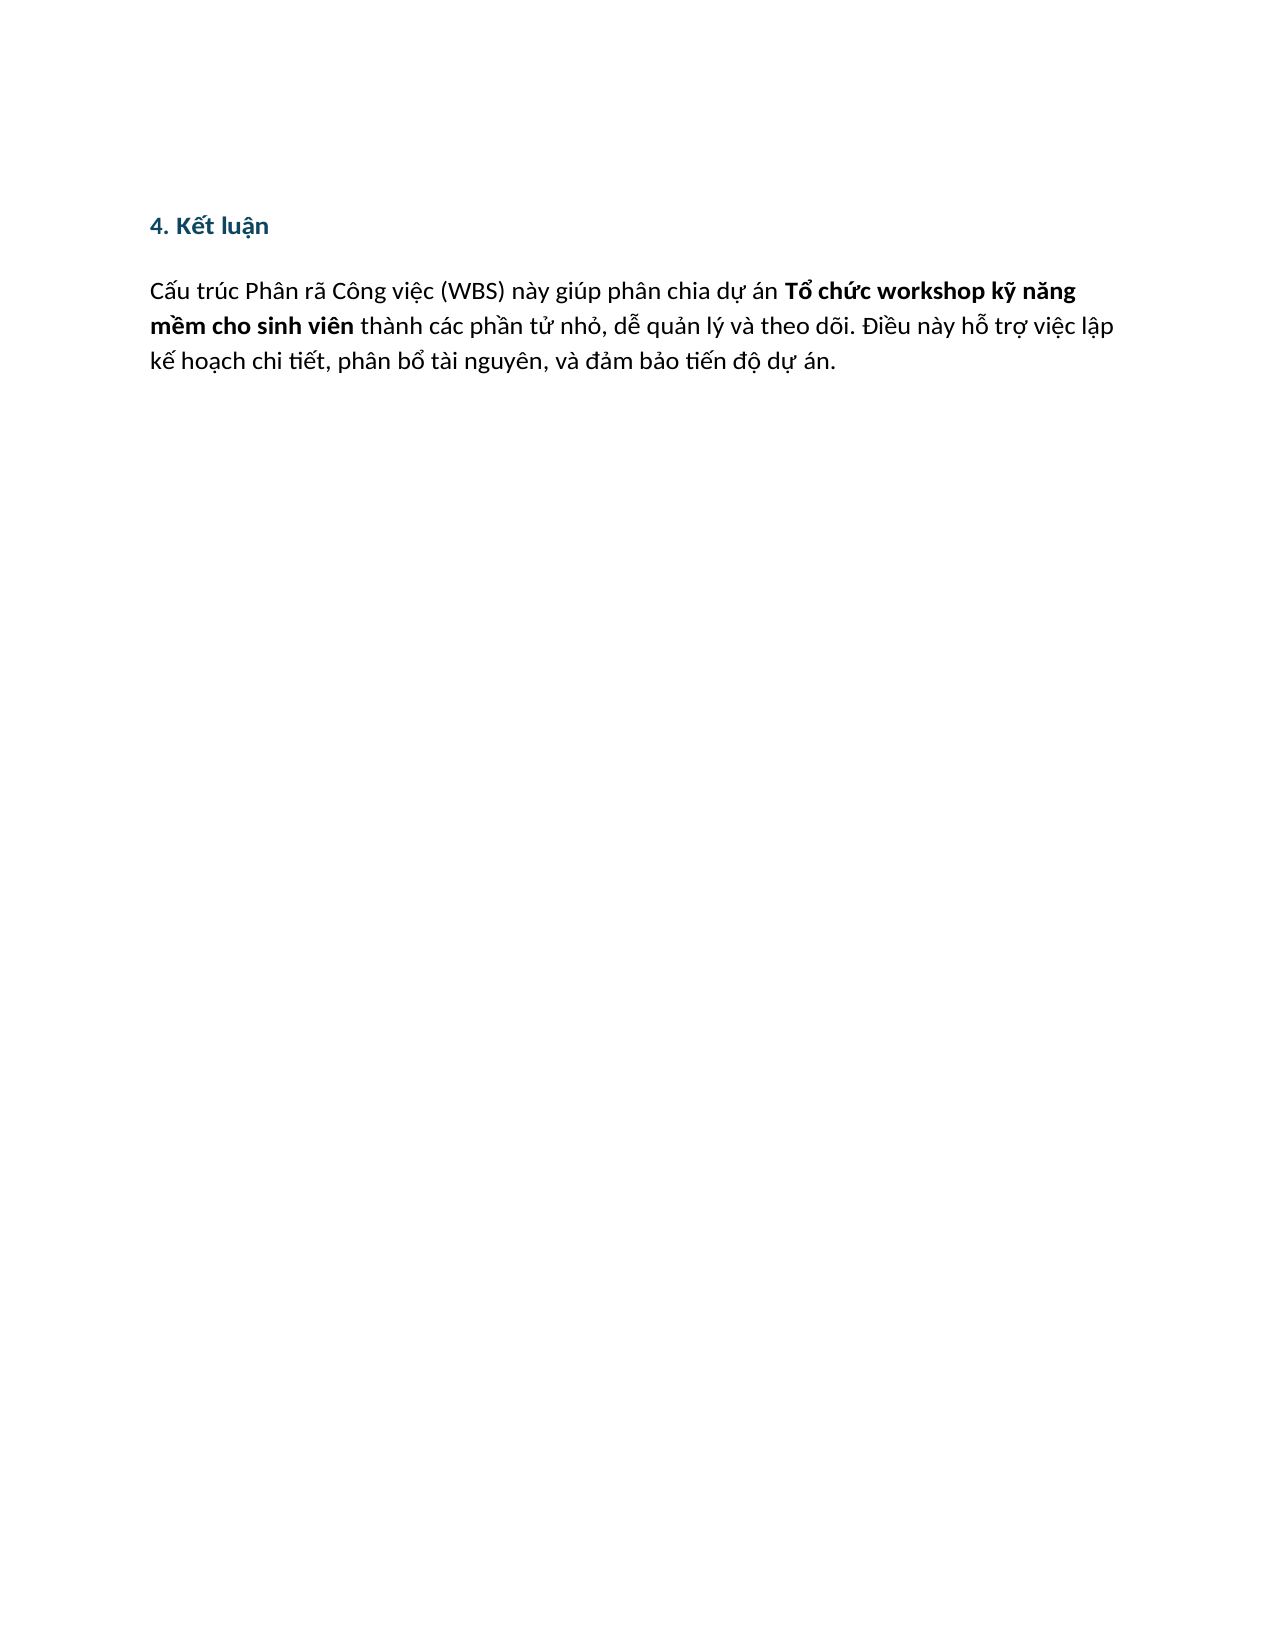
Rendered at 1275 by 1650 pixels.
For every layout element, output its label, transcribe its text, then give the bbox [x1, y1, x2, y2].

subtitle Kết luận [150, 210, 1139, 241]
text Cấu trúc Phân rã Công việc (WBS) này giúp phân chia dự án Tổ chức workshop kỹ năng mềm cho sinh viên thành các phần tử nhỏ, dễ quản lý và theo dõi. Điều này hỗ trợ việc lập kế hoạch chi tiết, phân bổ tài nguyên, và đảm bảo tiến độ dự án. [150, 276, 1121, 376]
